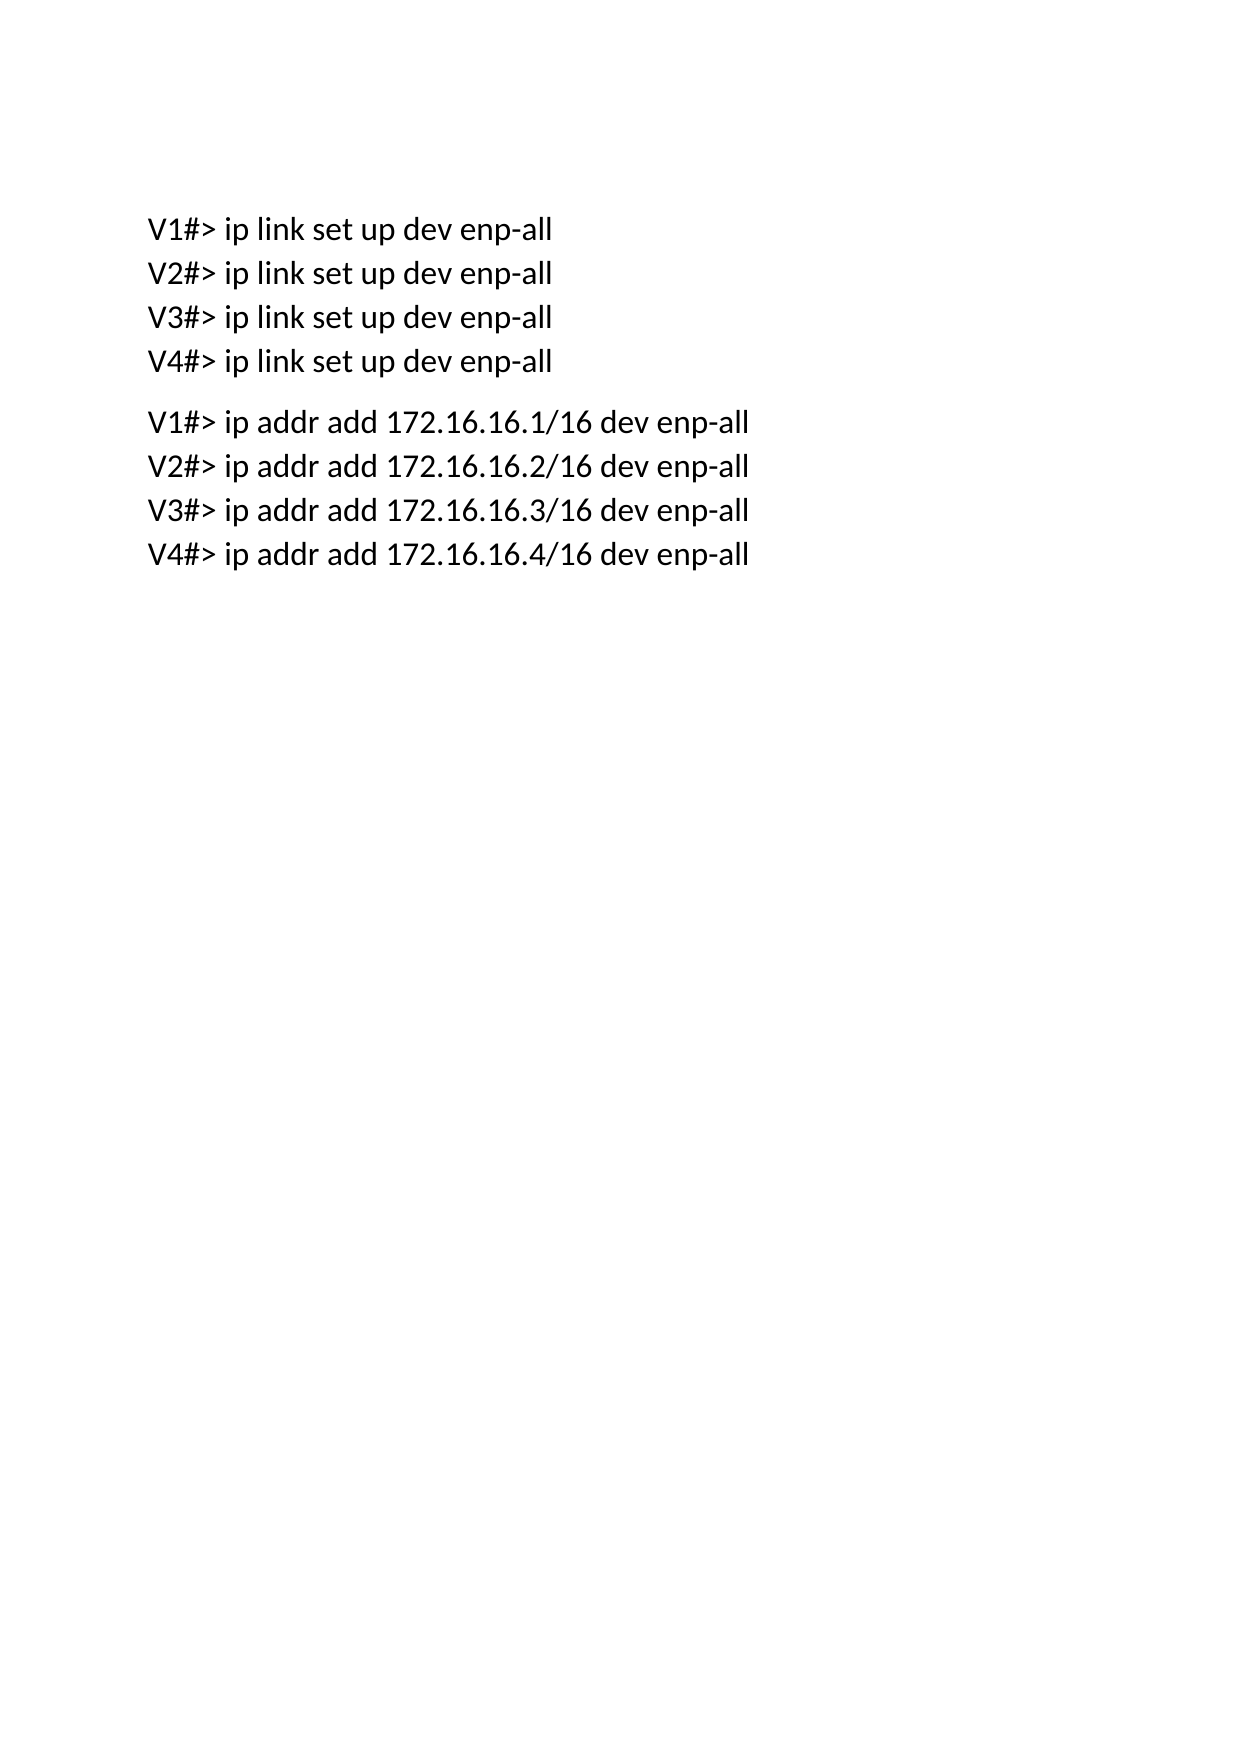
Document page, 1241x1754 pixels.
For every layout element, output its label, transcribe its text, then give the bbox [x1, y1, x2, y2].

text V1#> ip addr add 172.16.16.1/16 dev enp-all V2#> ip addr add 172.16.16.2/16 dev enp-all V3#> ip addr add 172.16.16.3/16 dev enp-all V4#> ip addr add 172.16.16.4/16 dev enp-all [148, 401, 1093, 573]
text V1#> ip link set up dev enp-all V2#> ip link set up dev enp-all V3#> ip link set up dev enp-all V4#> ip link set up dev enp-all [148, 208, 1093, 381]
